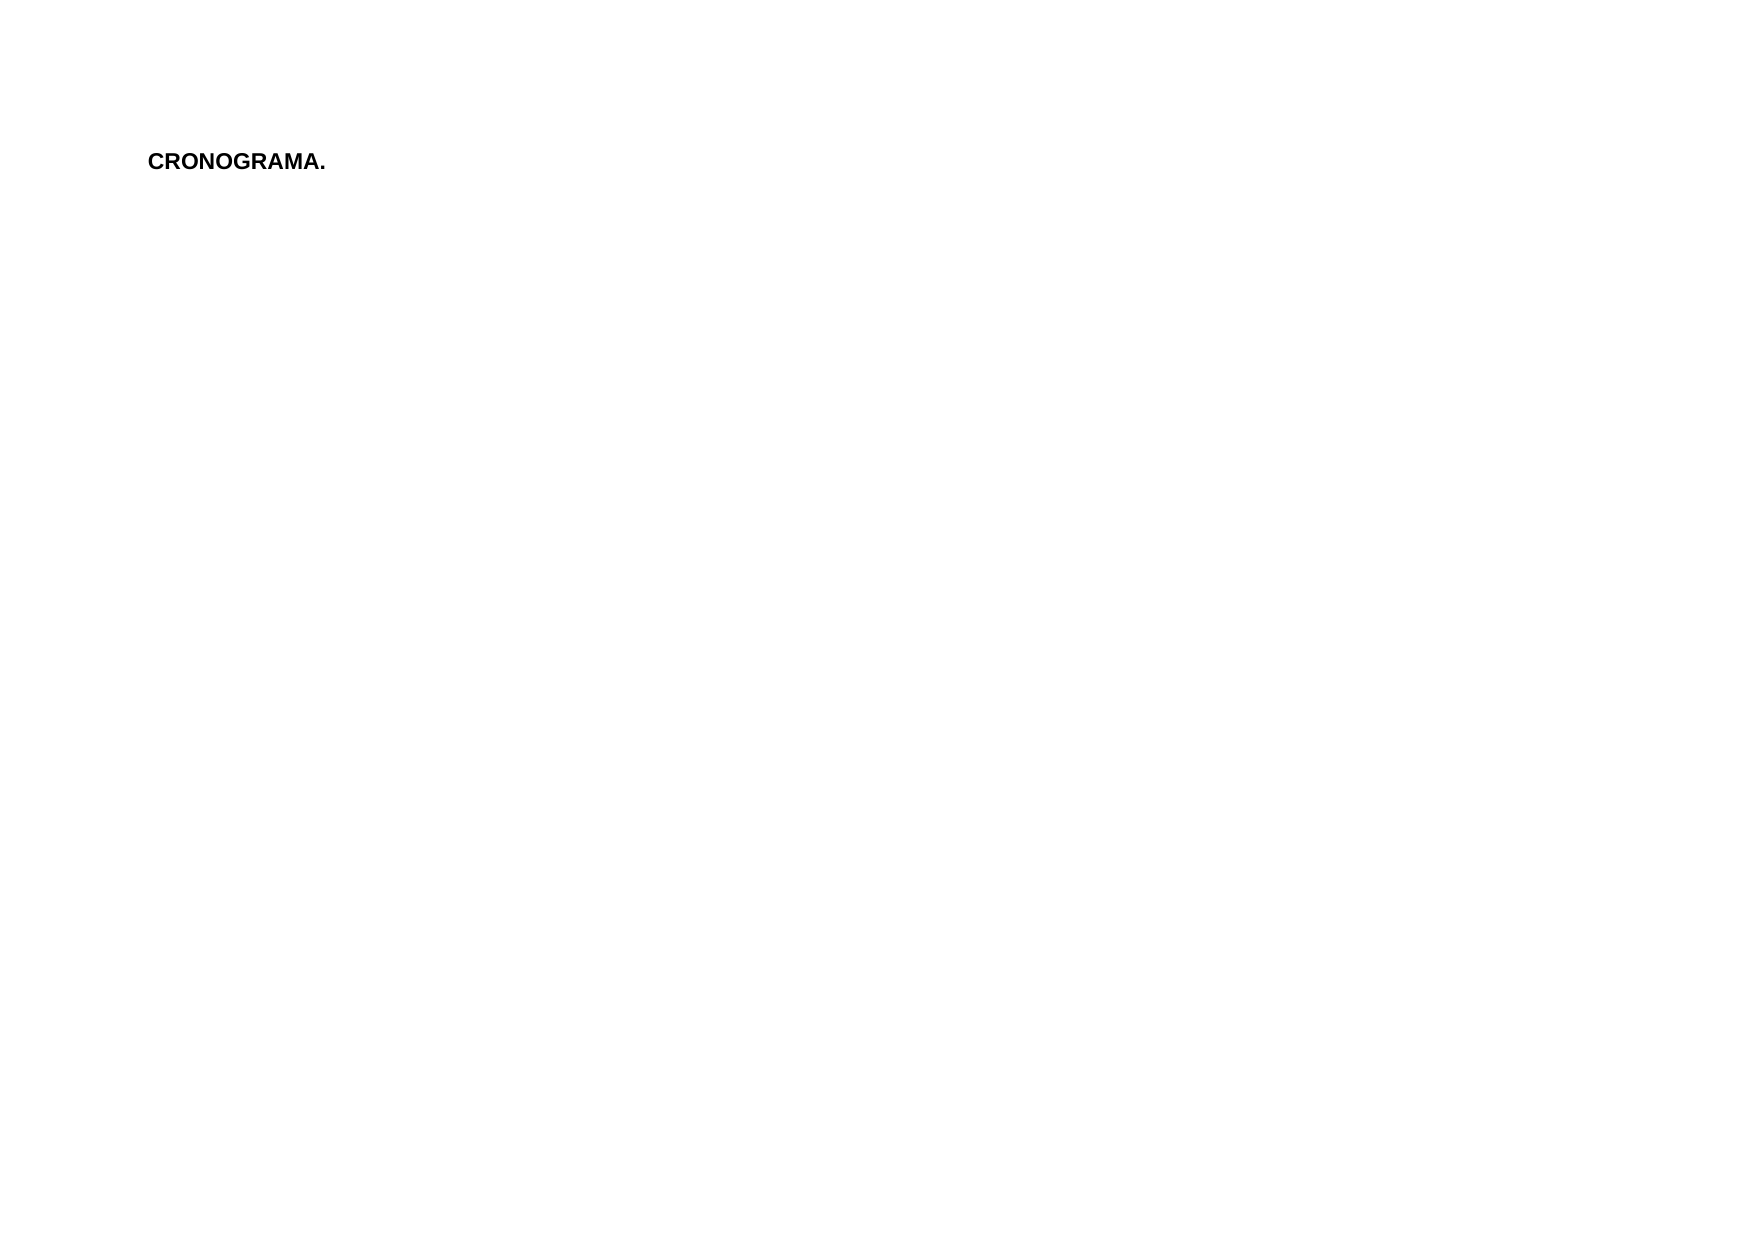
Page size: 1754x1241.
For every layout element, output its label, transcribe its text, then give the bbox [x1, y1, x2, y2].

text CRONOGRAMA. [148, 148, 1606, 174]
